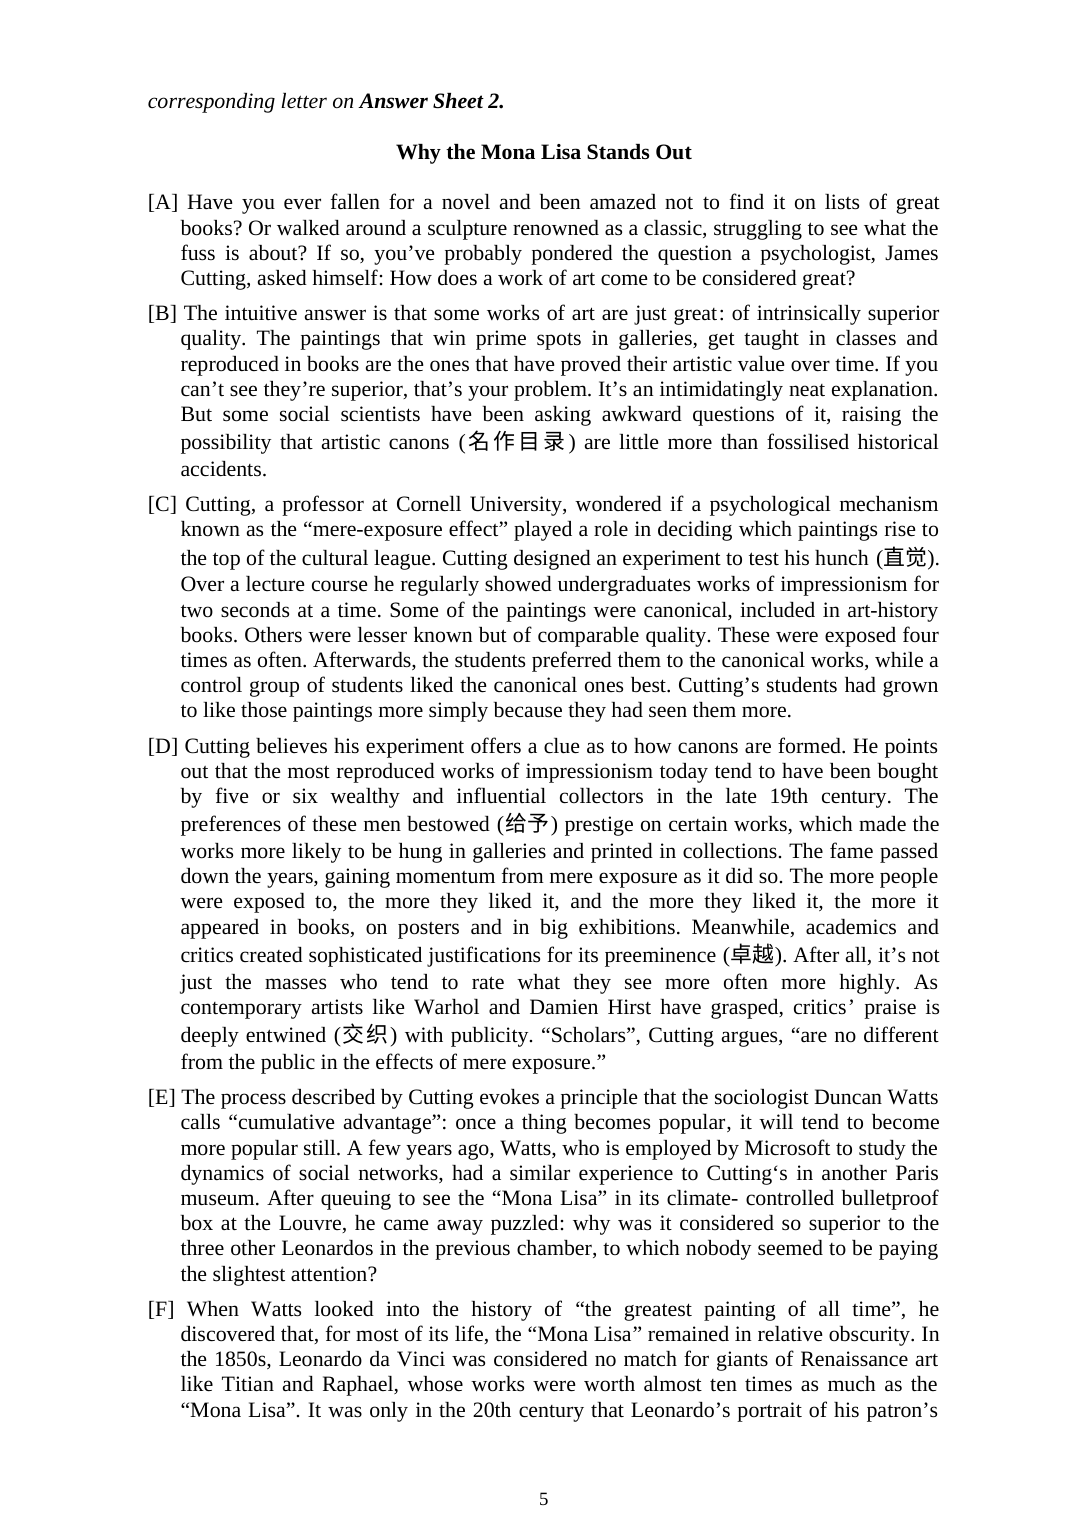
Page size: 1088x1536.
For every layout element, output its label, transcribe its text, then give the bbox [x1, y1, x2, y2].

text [148, 1296, 940, 1422]
text [E] The process described by Cutting evokes a principle that the sociologist Duncan Watts calls “cumulative advantage”: once a thing becomes popular, it will tend to become more popular still. A few years ago, Watts, who is employed by Microsoft to study the dynamics of social networks, had a similar experience to Cutting‘s in another Paris museum. After queuing to see the “Mona Lisa” in its climate- controlled bulletproof box at the Louvre, he came away puzzled: why was it considered so superior to the three other Leonardos in the previous chamber, to which nobody seemed to be paying the slightest attention? [148, 1084, 940, 1286]
text Why the Mona Lisa Stands Out [148, 139, 940, 164]
text [B] The intuitive answer is that some works of art are just great: of intrinsically superior quality. The paintings that win prime spots in galleries, get taught in classes and reproduced in books are the ones that have proved their artistic value over time. If you can’t see they’re superior, that’s your problem. It’s an intimidatingly neat explanation. But some social scientists have been asking awkward questions of it, raising the possibility that artistic canons (名作目录) are little more than fossilised historical accidents. [148, 300, 940, 481]
text [C] Cutting, a professor at Cornell University, wondered if a psychological mechanism known as the “mere-exposure effect” played a role in deciding which paintings rise to the top of the cultural league. Cutting designed an experiment to test his hunch (直觉). Over a lecture course he regularly showed undergraduates works of impressionism for two seconds at a time. Some of the paintings were canonical, included in art-history books. Others were lesser known but of comparable quality. These were exposed four times as often. Afterwards, the students preferred them to the canonical works, while a control group of students liked the canonical ones best. Cutting’s students had grown to like those paintings more simply because they had seen them more. [148, 491, 940, 723]
text [A] Have you ever fallen for a novel and been amazed not to find it on lists of great books? Or walked around a sculpture renowned as a classic, struggling to see what the fuss is about? If so, you’ve probably pondered the question a psychologist, James Cutting, asked himself: How does a work of art come to be considered great? [148, 189, 940, 290]
text [D] Cutting believes his experiment offers a clue as to how canons are formed. He points out that the most reproduced works of impressionism today tend to have been bought by five or six wealthy and influential collectors in the late 19th century. The preferences of these men bestowed (给予) prestige on certain works, which made the works more likely to be hung in galleries and printed in collections. The fame passed down the years, gaining momentum from mere exposure as it did so. The more people were exposed to, the more they liked it, and the more they liked it, the more it appeared in books, on posters and in big exhibitions. Meanwhile, academics and critics created sophisticated justifications for its preeminence (卓越). After all, it’s not just the masses who tend to rate what they see more often more highly. As contemporary artists like Warhol and Damien Hirst have grasped, critics’ praise is deeply entwined (交织) with publicity. “Scholars”, Cutting argues, “are no different from the public in the effects of mere exposure.” [148, 733, 940, 1074]
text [148, 88, 940, 114]
